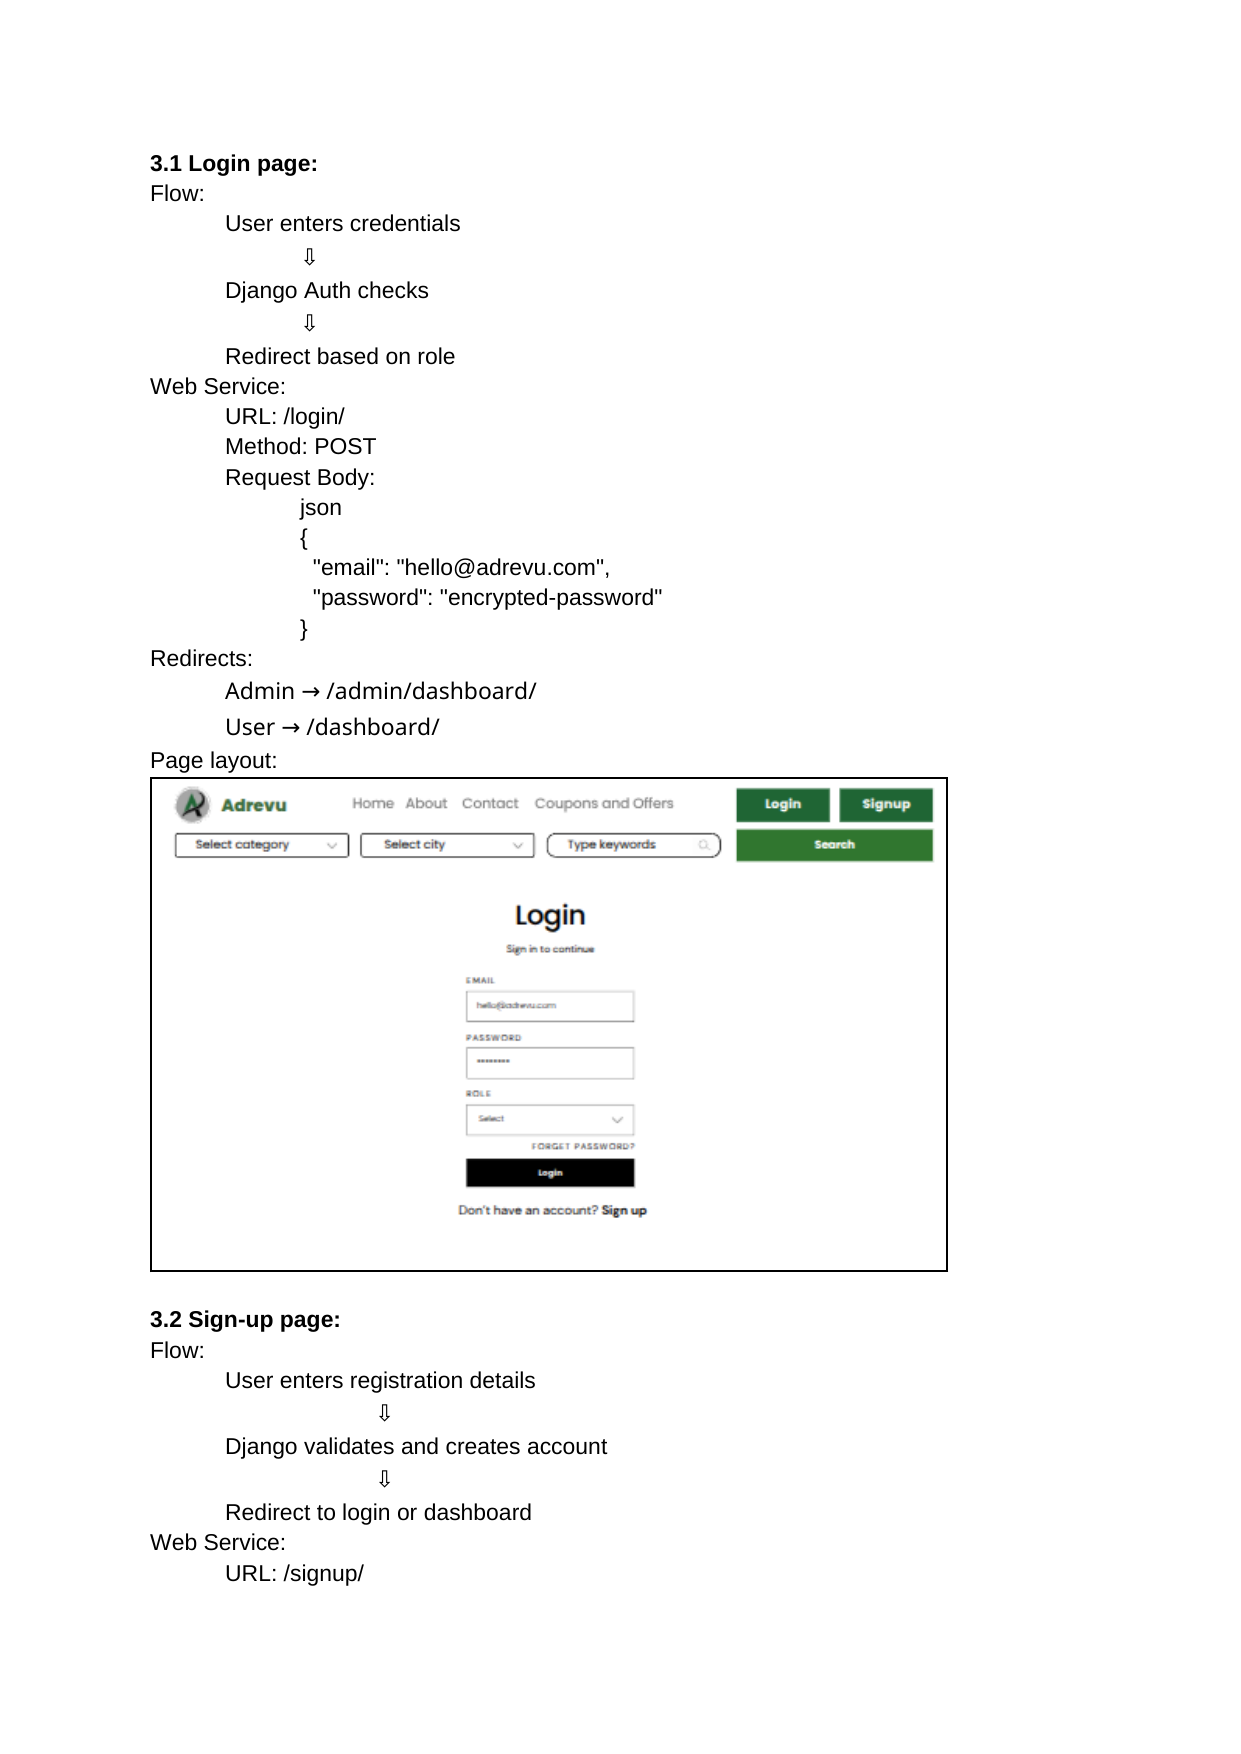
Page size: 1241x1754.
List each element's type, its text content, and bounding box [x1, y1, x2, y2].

text Django Auth checks [150, 277, 1090, 303]
text Redirects: [150, 645, 1090, 671]
text URL: /signup/ [150, 1559, 1090, 1586]
text Web Service: [150, 1529, 1090, 1556]
text "password": "encrypted-password" [300, 584, 1090, 611]
text 3.2 Sign-up page: [150, 1306, 1090, 1333]
text Admin → /admin/dashboard/ [225, 675, 1090, 706]
text Method: POST [225, 433, 1090, 460]
text Redirect to login or dashboard [225, 1499, 1090, 1526]
text Flow: [150, 180, 1090, 207]
text ⇩ [150, 1397, 1090, 1428]
text ⇩ [150, 241, 1090, 272]
text Flow: [150, 1337, 1090, 1363]
text json [300, 494, 1090, 520]
text User enters credentials [150, 210, 1090, 237]
text "email": "hello@adrevu.com", [300, 554, 1090, 581]
text Django validates and creates account [150, 1433, 1090, 1459]
text } [300, 614, 1090, 641]
text Redirect based on role [225, 343, 1090, 369]
text User → /dashboard/ [225, 711, 1090, 742]
picture [152, 779, 946, 1270]
text ⇩ [225, 1463, 1090, 1494]
text User enters registration details [150, 1367, 1090, 1393]
text Page layout: [150, 747, 1090, 773]
text URL: /login/ [225, 403, 1090, 429]
text ⇩ [225, 307, 1090, 338]
text Request Body: [225, 463, 1090, 490]
text { [300, 524, 1090, 550]
text Web Service: [150, 373, 1090, 399]
text 3.1 Login page: [150, 150, 1090, 176]
